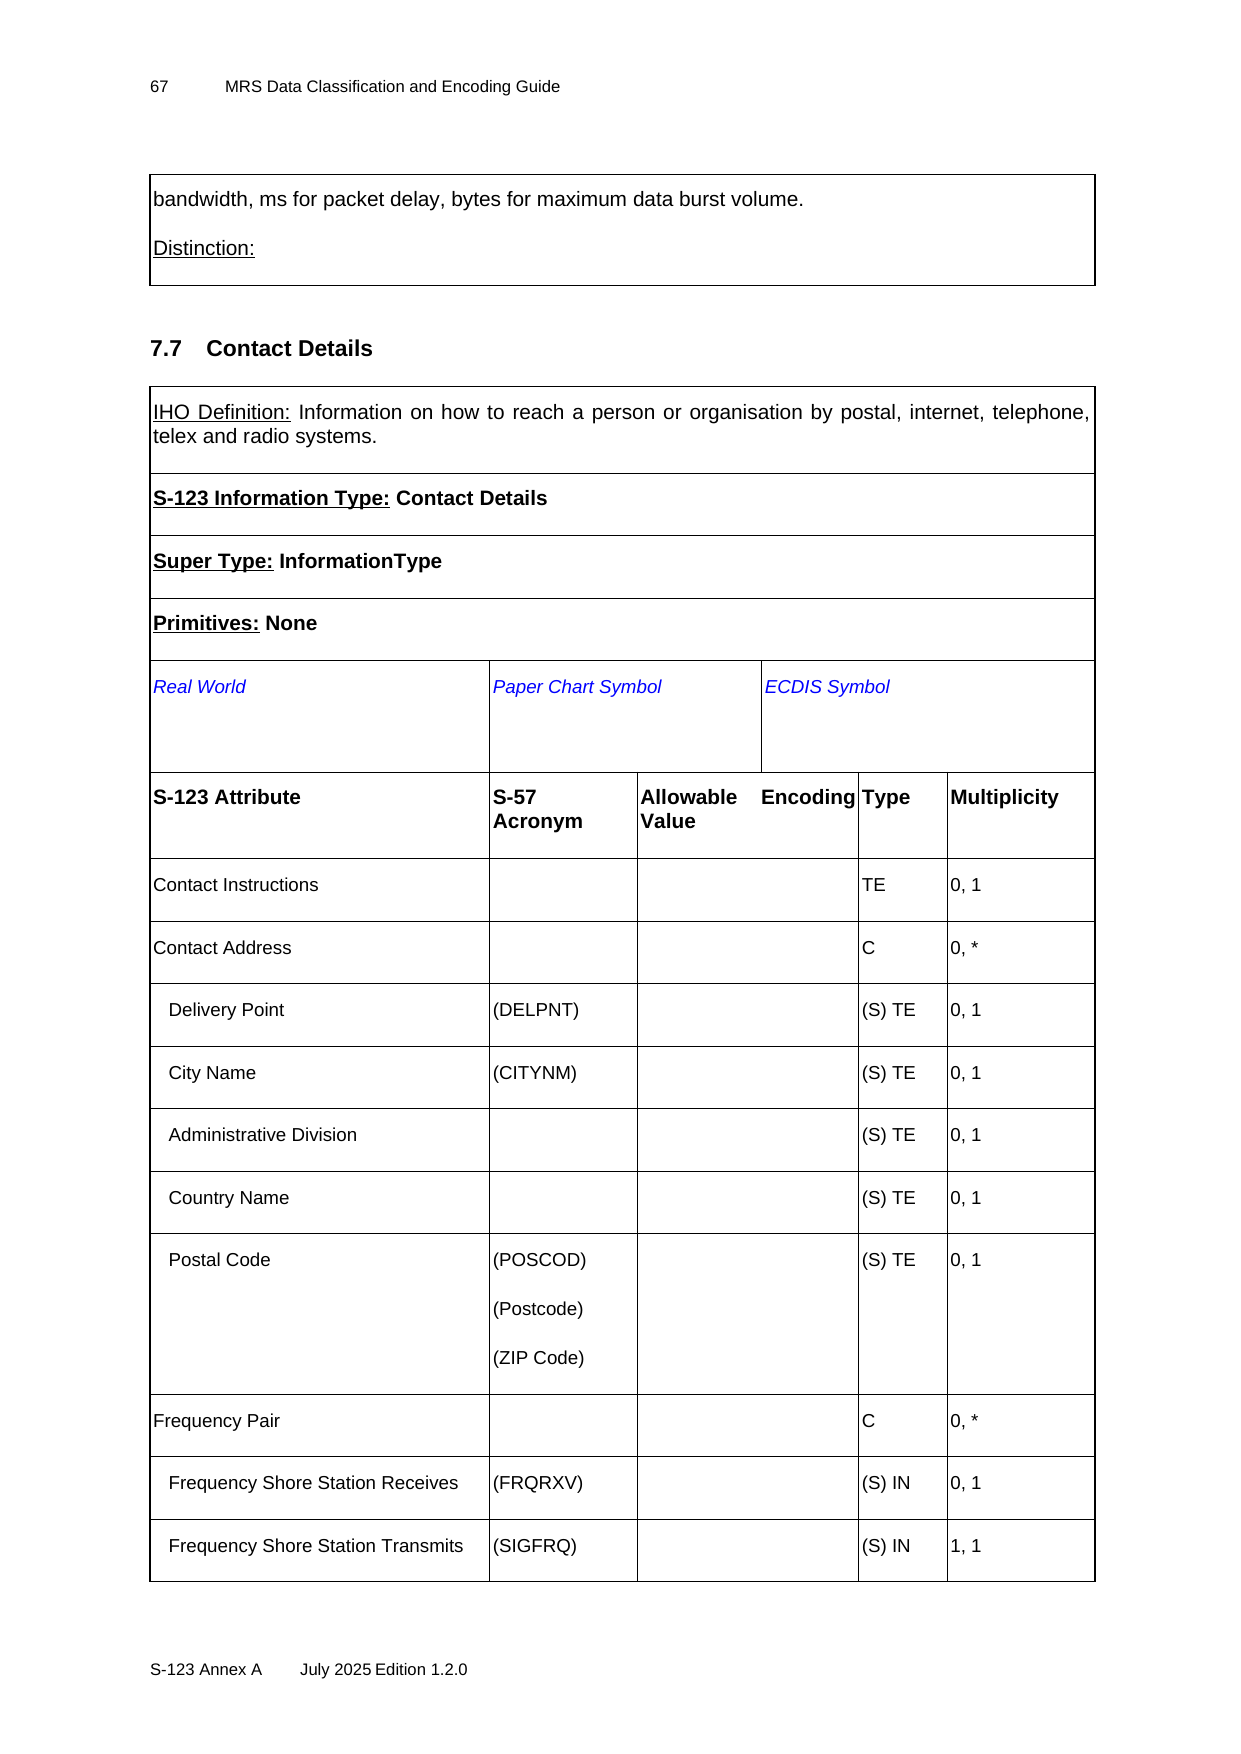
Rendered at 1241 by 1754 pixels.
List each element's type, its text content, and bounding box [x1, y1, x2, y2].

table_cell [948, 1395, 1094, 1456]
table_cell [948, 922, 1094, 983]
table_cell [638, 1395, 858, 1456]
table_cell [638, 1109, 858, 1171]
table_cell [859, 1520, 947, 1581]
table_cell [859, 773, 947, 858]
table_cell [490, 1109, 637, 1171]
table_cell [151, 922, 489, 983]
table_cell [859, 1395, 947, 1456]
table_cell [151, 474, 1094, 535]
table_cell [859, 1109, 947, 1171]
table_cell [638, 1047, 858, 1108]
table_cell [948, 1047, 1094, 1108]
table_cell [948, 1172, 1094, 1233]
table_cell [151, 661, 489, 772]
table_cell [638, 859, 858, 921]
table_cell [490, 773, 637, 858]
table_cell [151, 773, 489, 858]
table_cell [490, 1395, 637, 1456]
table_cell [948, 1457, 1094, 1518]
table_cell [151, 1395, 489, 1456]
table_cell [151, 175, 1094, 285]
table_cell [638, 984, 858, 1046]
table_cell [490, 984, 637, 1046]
subtitle Contact Details [150, 335, 1090, 361]
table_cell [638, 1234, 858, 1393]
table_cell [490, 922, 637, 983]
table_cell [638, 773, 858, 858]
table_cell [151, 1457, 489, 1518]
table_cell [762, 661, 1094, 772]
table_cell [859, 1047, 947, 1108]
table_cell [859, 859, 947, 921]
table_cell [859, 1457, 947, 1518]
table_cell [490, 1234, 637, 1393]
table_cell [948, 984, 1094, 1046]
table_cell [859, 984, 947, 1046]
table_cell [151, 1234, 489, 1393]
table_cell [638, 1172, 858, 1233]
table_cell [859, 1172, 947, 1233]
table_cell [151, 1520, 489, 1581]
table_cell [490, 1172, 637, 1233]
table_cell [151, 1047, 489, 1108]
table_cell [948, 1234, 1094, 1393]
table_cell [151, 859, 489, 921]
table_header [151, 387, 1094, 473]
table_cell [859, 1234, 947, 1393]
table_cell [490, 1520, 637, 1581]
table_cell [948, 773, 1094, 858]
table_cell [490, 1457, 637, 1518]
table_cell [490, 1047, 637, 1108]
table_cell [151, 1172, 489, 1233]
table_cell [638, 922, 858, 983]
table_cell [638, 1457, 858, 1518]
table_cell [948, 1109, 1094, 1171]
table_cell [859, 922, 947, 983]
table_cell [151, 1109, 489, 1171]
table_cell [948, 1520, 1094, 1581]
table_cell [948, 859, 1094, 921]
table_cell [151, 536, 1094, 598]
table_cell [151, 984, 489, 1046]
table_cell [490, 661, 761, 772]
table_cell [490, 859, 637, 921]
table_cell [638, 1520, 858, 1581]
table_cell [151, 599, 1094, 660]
